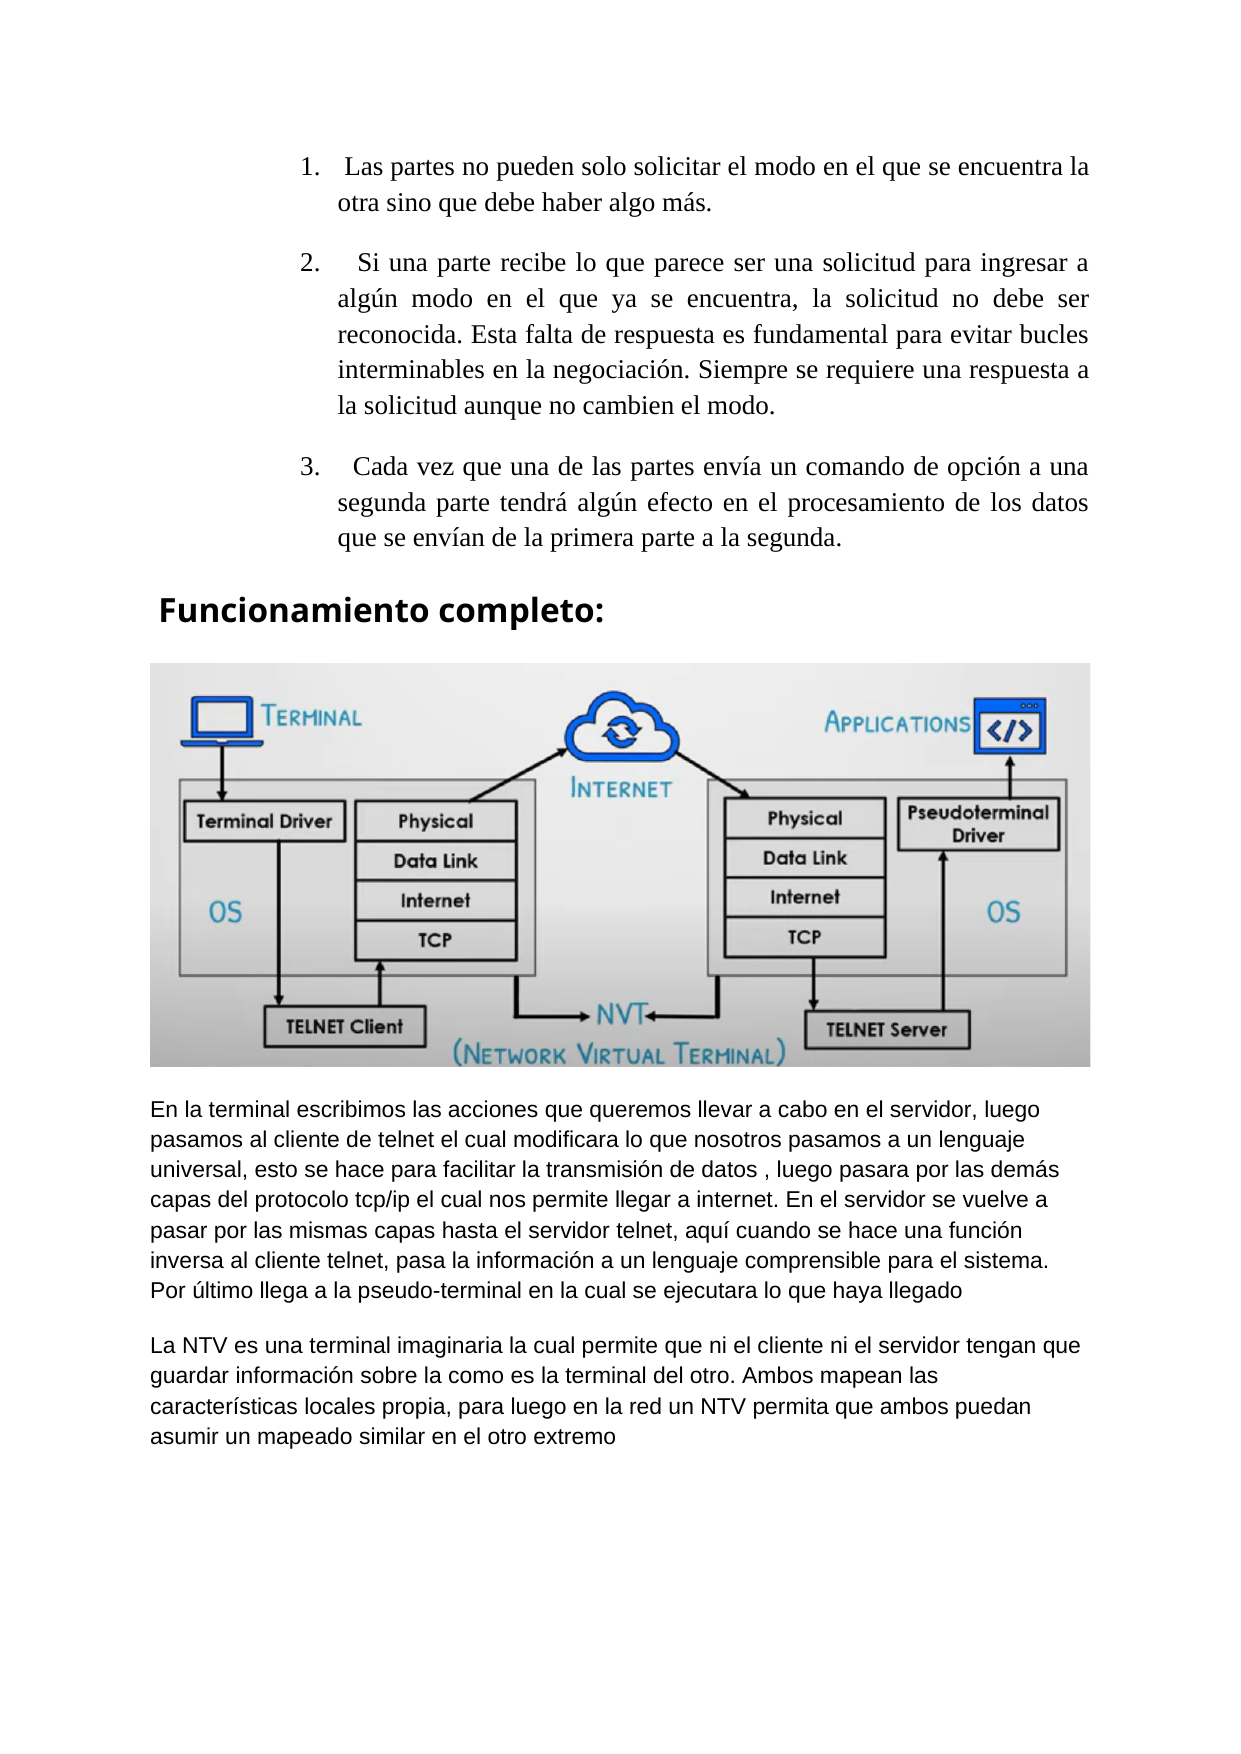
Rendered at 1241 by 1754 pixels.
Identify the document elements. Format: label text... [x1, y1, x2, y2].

picture [150, 663, 1091, 1067]
text 1. Las partes no pueden solo solicitar el modo en el que se encuentra la otra sino que debe haber algo más. [300, 150, 1090, 217]
subtitle Funcionamiento completo: [150, 586, 1090, 632]
text La NTV es una terminal imaginaria la cual permite que ni el cliente ni el servidor tengan que guardar información sobre la como es la terminal del otro. Ambos mapean las características locales propia, para luego en la red un NTV permita que ambos puedan asumir un mapeado similar en el otro extremo [150, 1332, 1090, 1449]
text En la terminal escribimos las acciones que queremos llevar a cabo en el servidor, luego pasamos al cliente de telnet el cual modificara lo que nosotros pasamos a un lenguaje universal, esto se hace para facilitar la transmisión de datos , luego pasara por las demás capas del protocolo tcp/ip el cual nos permite llegar a internet. En el servidor se vuelve a pasar por las mismas capas hasta el servidor telnet, aquí cuando se hace una función inversa al cliente telnet, pasa la información a un lenguaje comprensible para el sistema. Por último llega a la pseudo-terminal en la cual se ejecutara lo que haya llegado [150, 1096, 1090, 1303]
